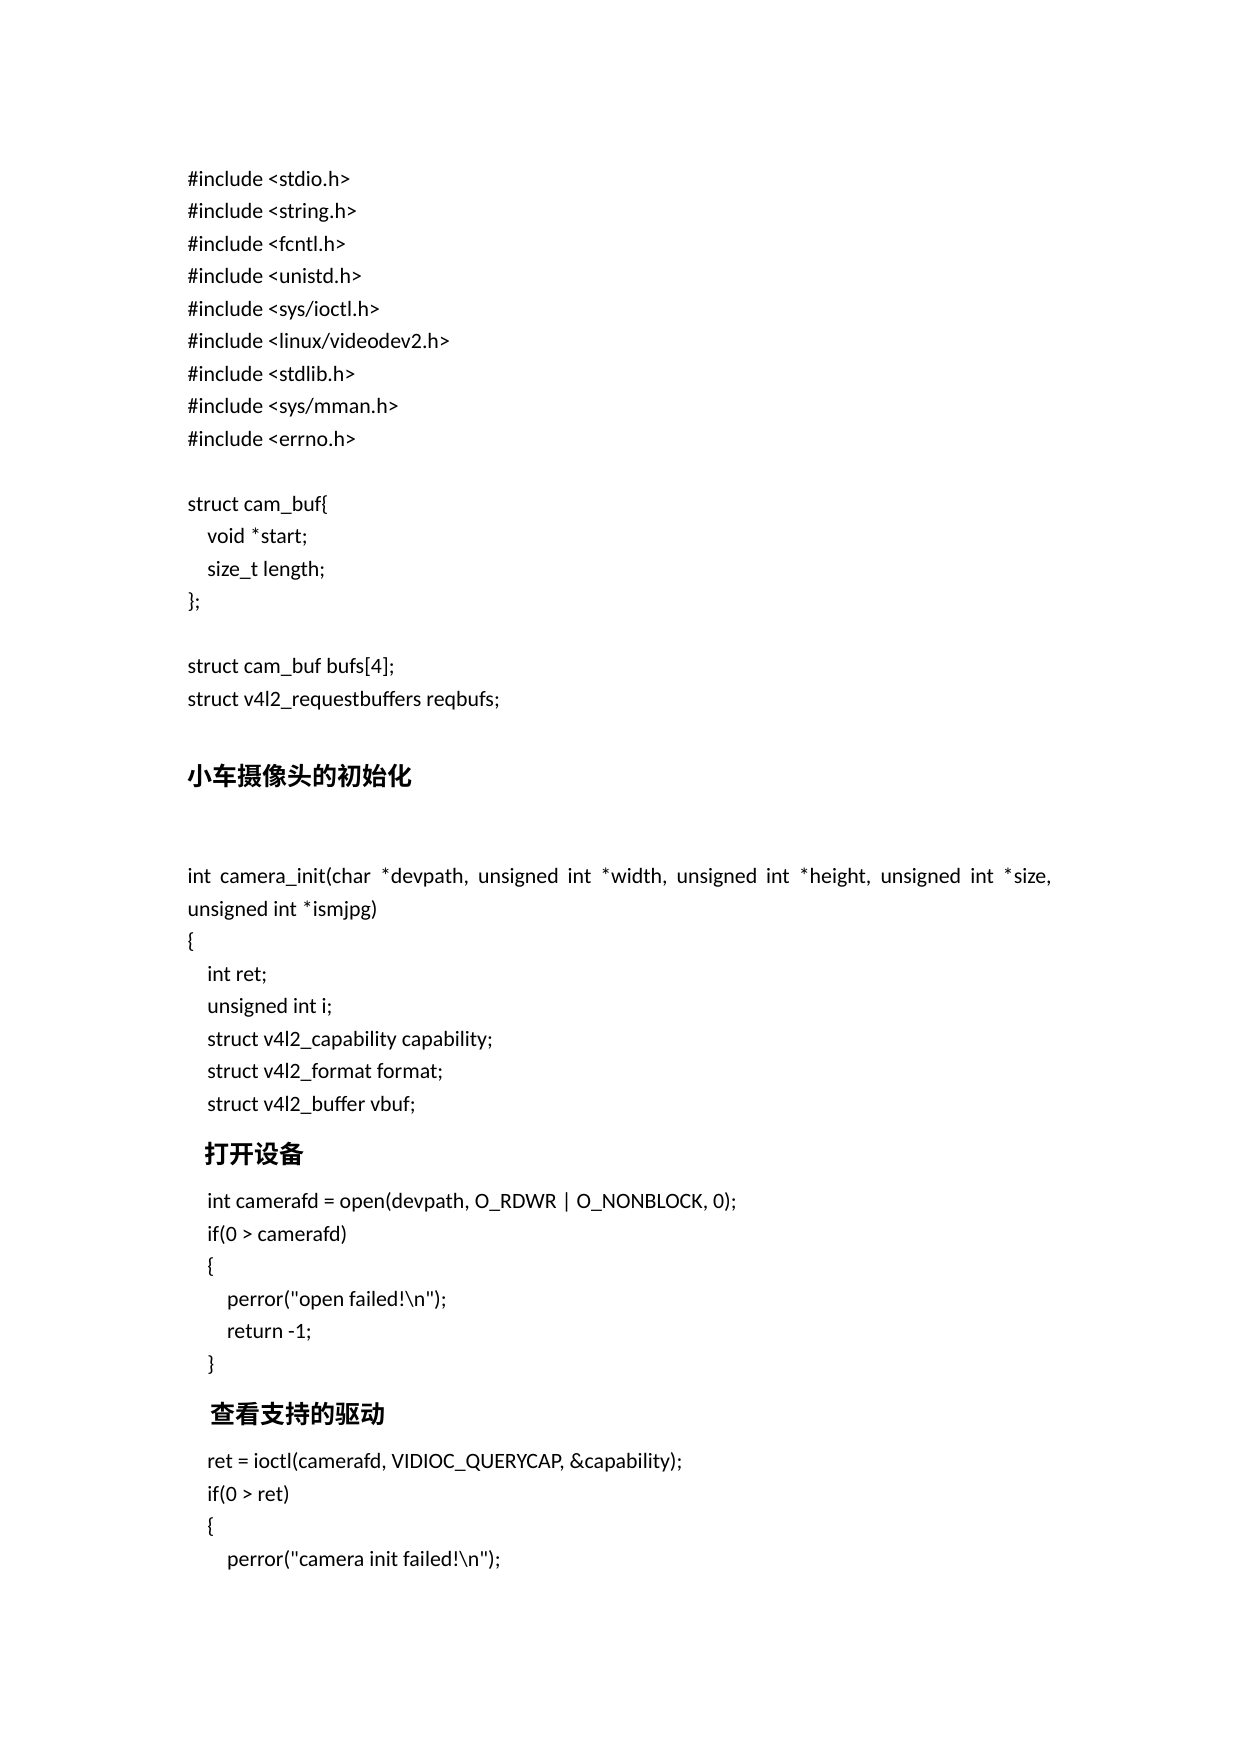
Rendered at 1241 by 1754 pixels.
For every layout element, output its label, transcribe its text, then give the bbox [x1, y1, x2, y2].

text struct v4l2_capability capability; [187, 1022, 1053, 1055]
text #include <sys/ioctl.h> [187, 292, 1053, 324]
text size_t length; [187, 552, 1053, 584]
text perror("open failed!\n"); [187, 1282, 1053, 1315]
text 查看支持的驱动 [187, 1380, 1053, 1445]
text if(0 > camerafd) [187, 1217, 1053, 1250]
text } [187, 1347, 1053, 1380]
text return -1; [187, 1315, 1053, 1347]
text #include <stdio.h> [187, 162, 1053, 194]
text { [187, 1510, 1053, 1542]
text { [187, 1250, 1053, 1282]
text #include <string.h> [187, 194, 1053, 227]
text unsigned int i; [187, 990, 1053, 1022]
text #include <sys/mman.h> [187, 389, 1053, 422]
text #include <linux/videodev2.h> [187, 324, 1053, 357]
text #include <unistd.h> [187, 259, 1053, 292]
text struct v4l2_buffer vbuf; [187, 1087, 1053, 1120]
text #include <stdlib.h> [187, 357, 1053, 389]
text ret = ioctl(camerafd, VIDIOC_QUERYCAP, &capability); [187, 1445, 1053, 1477]
text { [187, 925, 1053, 957]
text perror("camera init failed!\n"); [187, 1542, 1053, 1575]
text int camera_init(char *devpath, unsigned int *width, unsigned int *height, unsigned int *size, unsigned int *ismjpg) [187, 860, 1053, 925]
text 打开设备 [187, 1120, 1053, 1185]
text if(0 > ret) [187, 1477, 1053, 1510]
text struct cam_buf bufs[4]; [187, 649, 1053, 682]
text }; [187, 584, 1053, 617]
text int ret; [187, 957, 1053, 990]
text struct v4l2_format format; [187, 1055, 1053, 1087]
text int camerafd = open(devpath, O_RDWR | O_NONBLOCK, 0); [187, 1185, 1053, 1217]
text #include <errno.h> [187, 422, 1053, 454]
subtitle 小车摄像头的初始化 [187, 742, 1053, 807]
text struct cam_buf{ [187, 487, 1053, 519]
text void *start; [187, 519, 1053, 552]
text #include <fcntl.h> [187, 227, 1053, 259]
text struct v4l2_requestbuffers reqbufs; [187, 682, 1053, 714]
